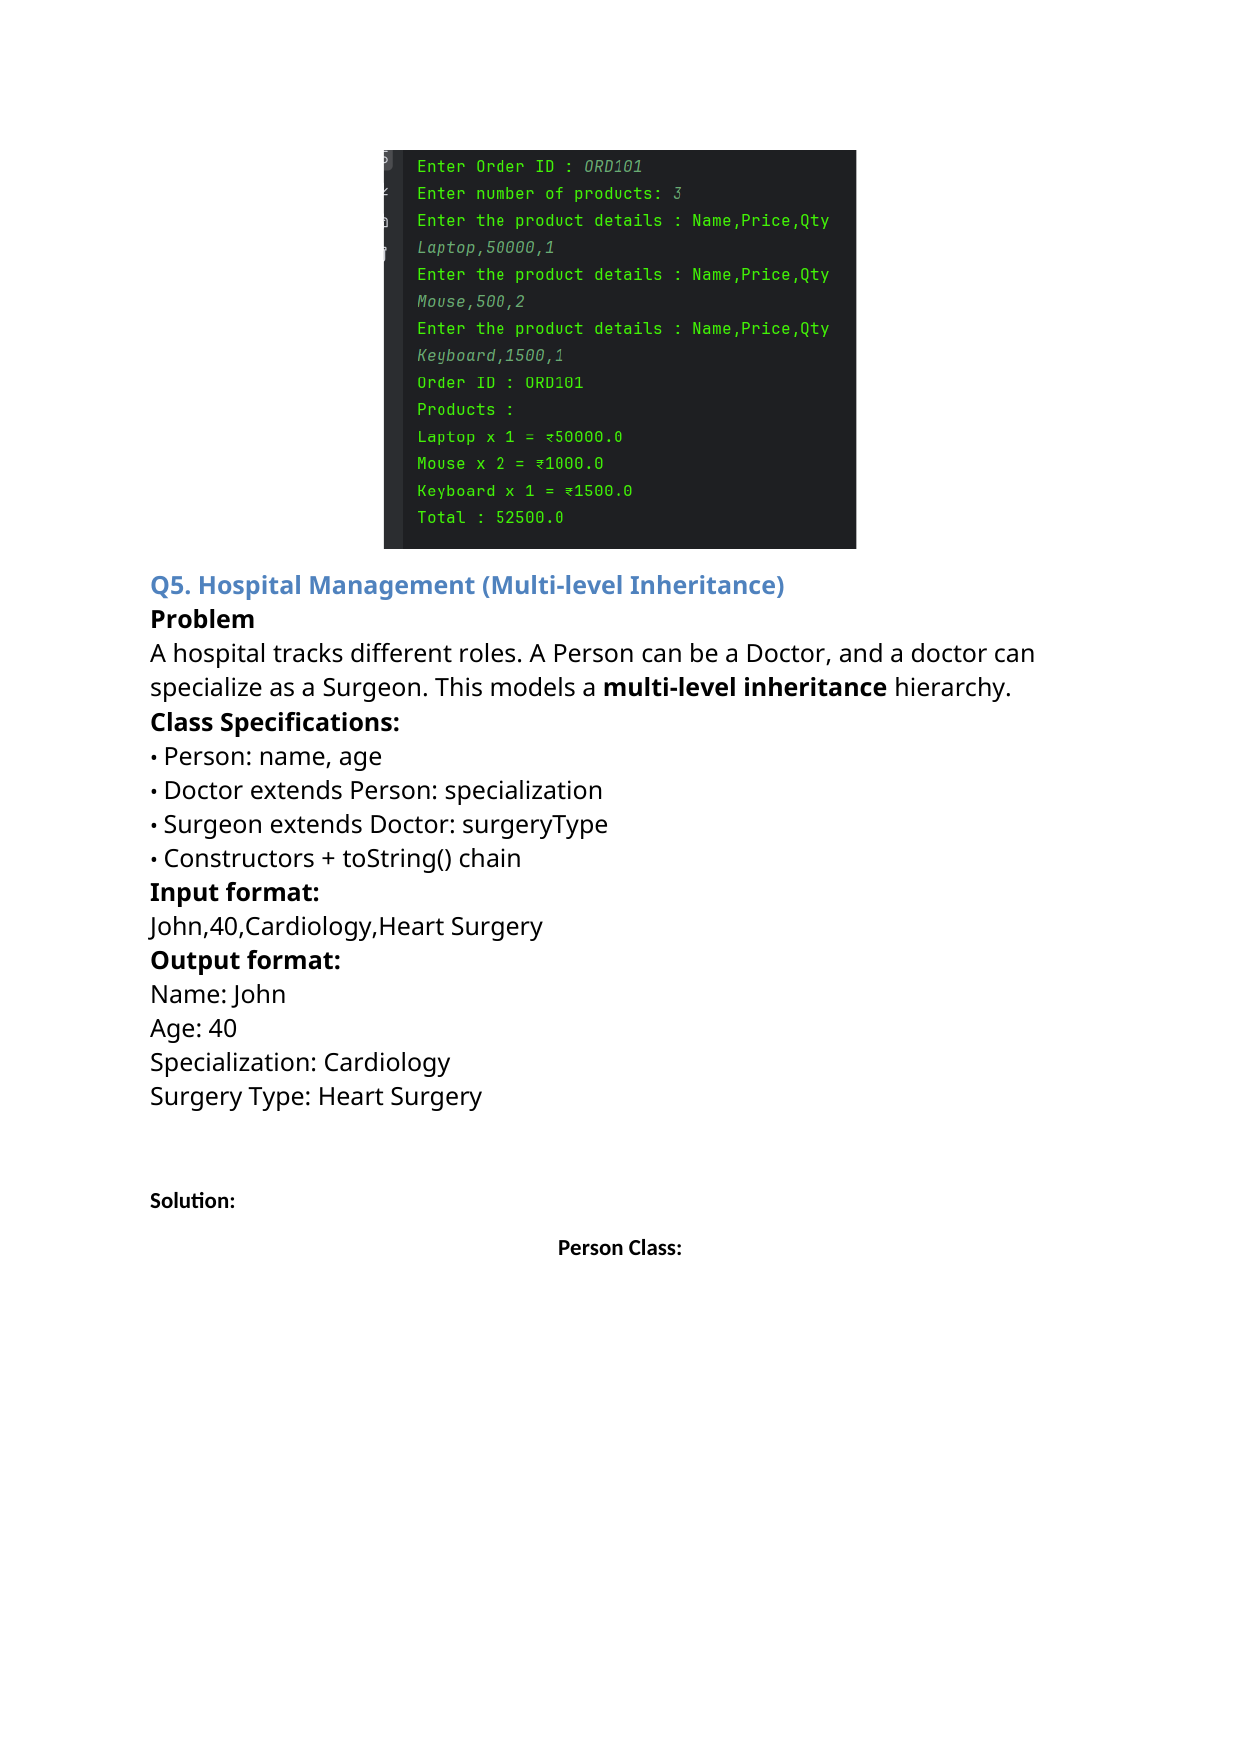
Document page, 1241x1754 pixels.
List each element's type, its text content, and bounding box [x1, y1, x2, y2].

text Q5. Hospital Management (Multi-level Inheritance) [150, 568, 1090, 602]
text Input format: [150, 874, 1090, 908]
text specialize as a Surgeon. This models a multi-level inheritance hierarchy. [150, 670, 1090, 704]
text Person Class: [150, 1233, 1090, 1261]
text Name: John [150, 977, 1090, 1011]
text Specialization: Cardiology [150, 1045, 1090, 1079]
text • Doctor extends Person: specialization [150, 772, 1090, 806]
text Surgery Type: Heart Surgery [150, 1079, 1090, 1113]
picture [383, 150, 857, 549]
text Output format: [150, 943, 1090, 977]
text A hospital tracks different roles. A Person can be a Doctor, and a doctor can [150, 636, 1090, 670]
text • Surgeon extends Doctor: surgeryType [150, 806, 1090, 840]
text Solution: [150, 1186, 1090, 1214]
text Problem [150, 602, 1090, 636]
text Age: 40 [150, 1011, 1090, 1045]
text • Person: name, age [150, 738, 1090, 772]
text • Constructors + toString() chain [150, 840, 1090, 874]
text Class Specifications: [150, 704, 1090, 738]
text John,40,Cardiology,Heart Surgery [150, 908, 1090, 943]
